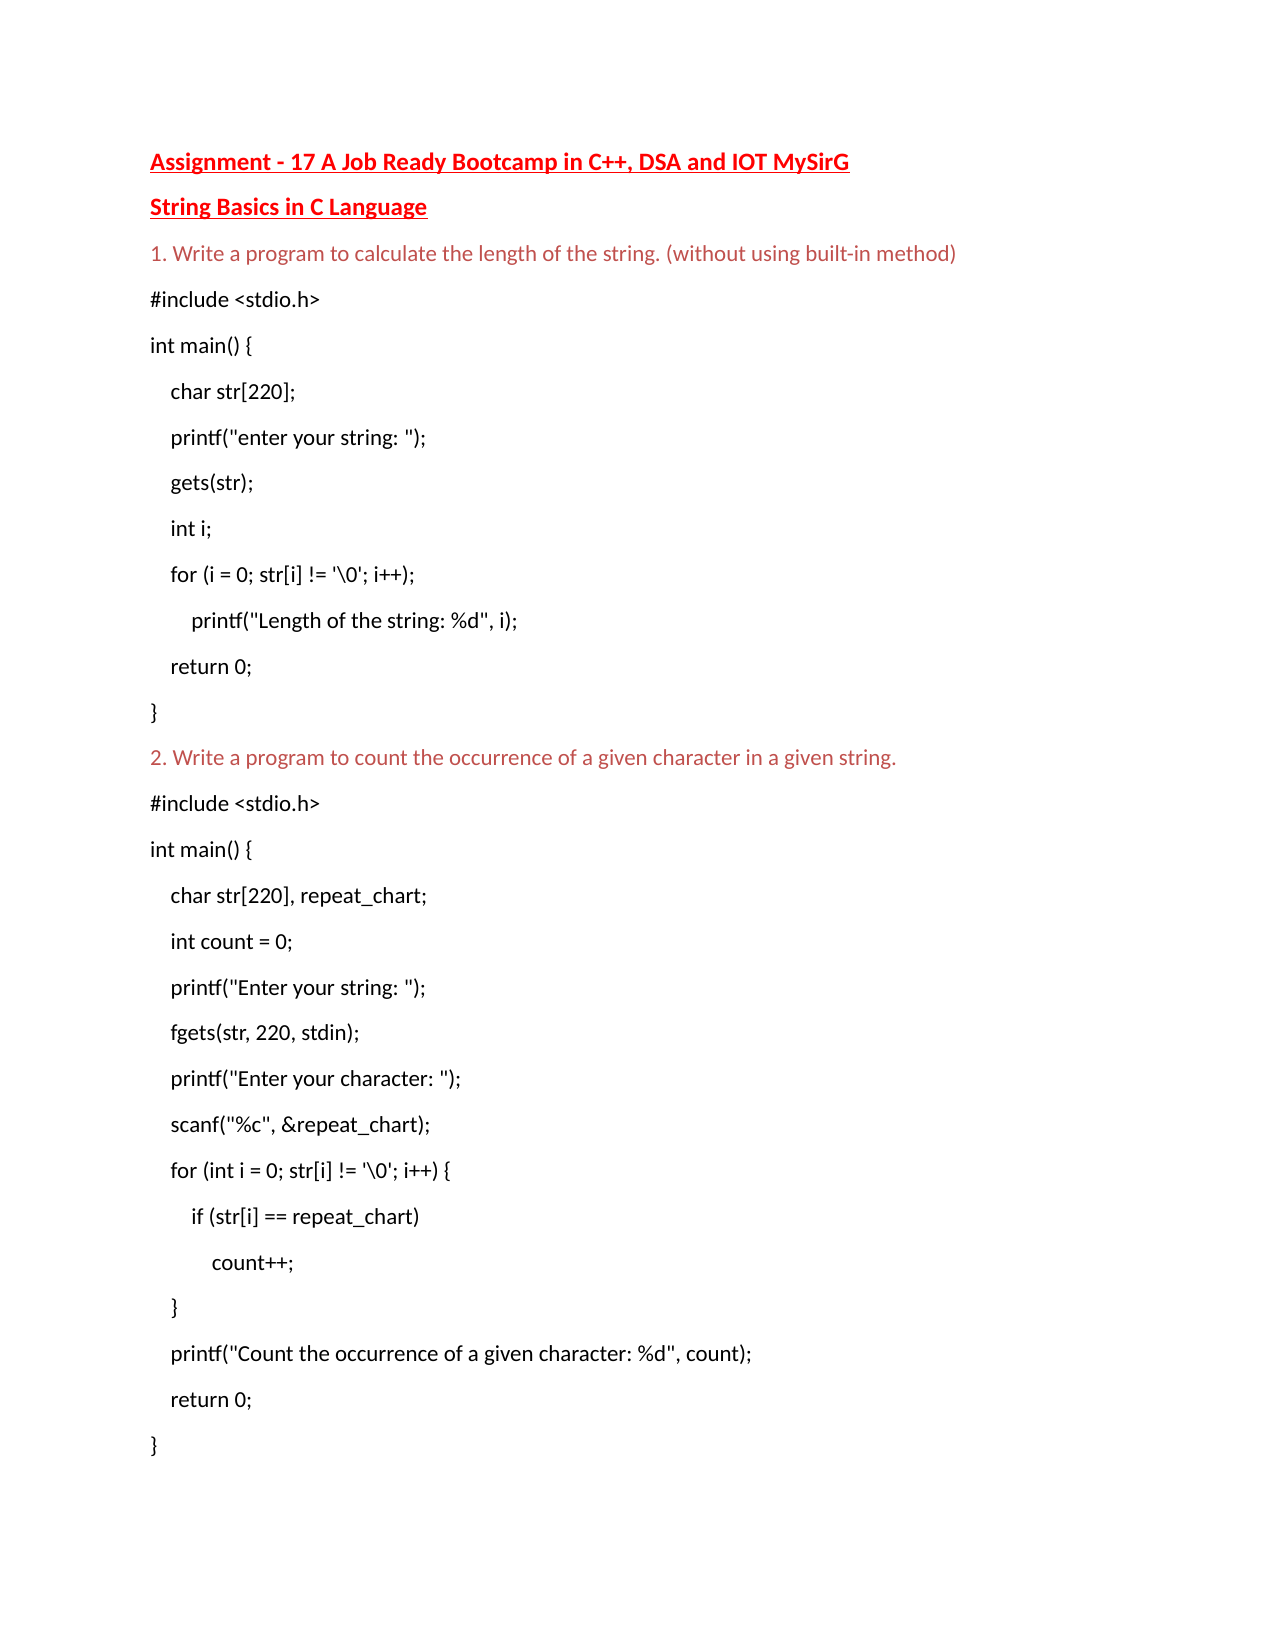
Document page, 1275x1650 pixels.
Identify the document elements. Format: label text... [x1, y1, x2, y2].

text 2. Write a program to count the occurrence of a given character in a given string. [150, 746, 1125, 771]
text int main() { [150, 333, 1125, 358]
text printf("Length of the string: %d", i); [150, 608, 1125, 633]
text char str[220]; [150, 379, 1125, 404]
text int main() { [150, 837, 1125, 862]
text printf("enter your string: "); [150, 425, 1125, 450]
text return 0; [150, 1387, 1125, 1412]
text #include <stdio.h> [150, 792, 1125, 817]
text 1. Write a program to calculate the length of the string. (without using built-in method) [150, 242, 1125, 267]
text int count = 0; [150, 929, 1125, 954]
text gets(str); [150, 471, 1125, 496]
text Assignment - 17 A Job Ready Bootcamp in C++, DSA and IOT MySirG [150, 150, 1125, 175]
text scanf("%c", &repeat_chart); [150, 1112, 1125, 1137]
text return 0; [150, 654, 1125, 679]
text count++; [150, 1250, 1125, 1275]
text } [150, 1433, 1125, 1458]
text } [150, 700, 1125, 725]
text printf("Enter your character: "); [150, 1067, 1125, 1092]
text for (i = 0; str[i] != '\0'; i++); [150, 562, 1125, 587]
text char str[220], repeat_chart; [150, 883, 1125, 908]
text String Basics in C Language [150, 196, 1125, 221]
text printf("Enter your string: "); [150, 975, 1125, 1000]
text #include <stdio.h> [150, 287, 1125, 312]
text if (str[i] == repeat_chart) [150, 1204, 1125, 1229]
text } [150, 1296, 1125, 1321]
text fgets(str, 220, stdin); [150, 1021, 1125, 1046]
text for (int i = 0; str[i] != '\0'; i++) { [150, 1158, 1125, 1183]
text int i; [150, 517, 1125, 542]
text printf("Count the occurrence of a given character: %d", count); [150, 1342, 1125, 1367]
